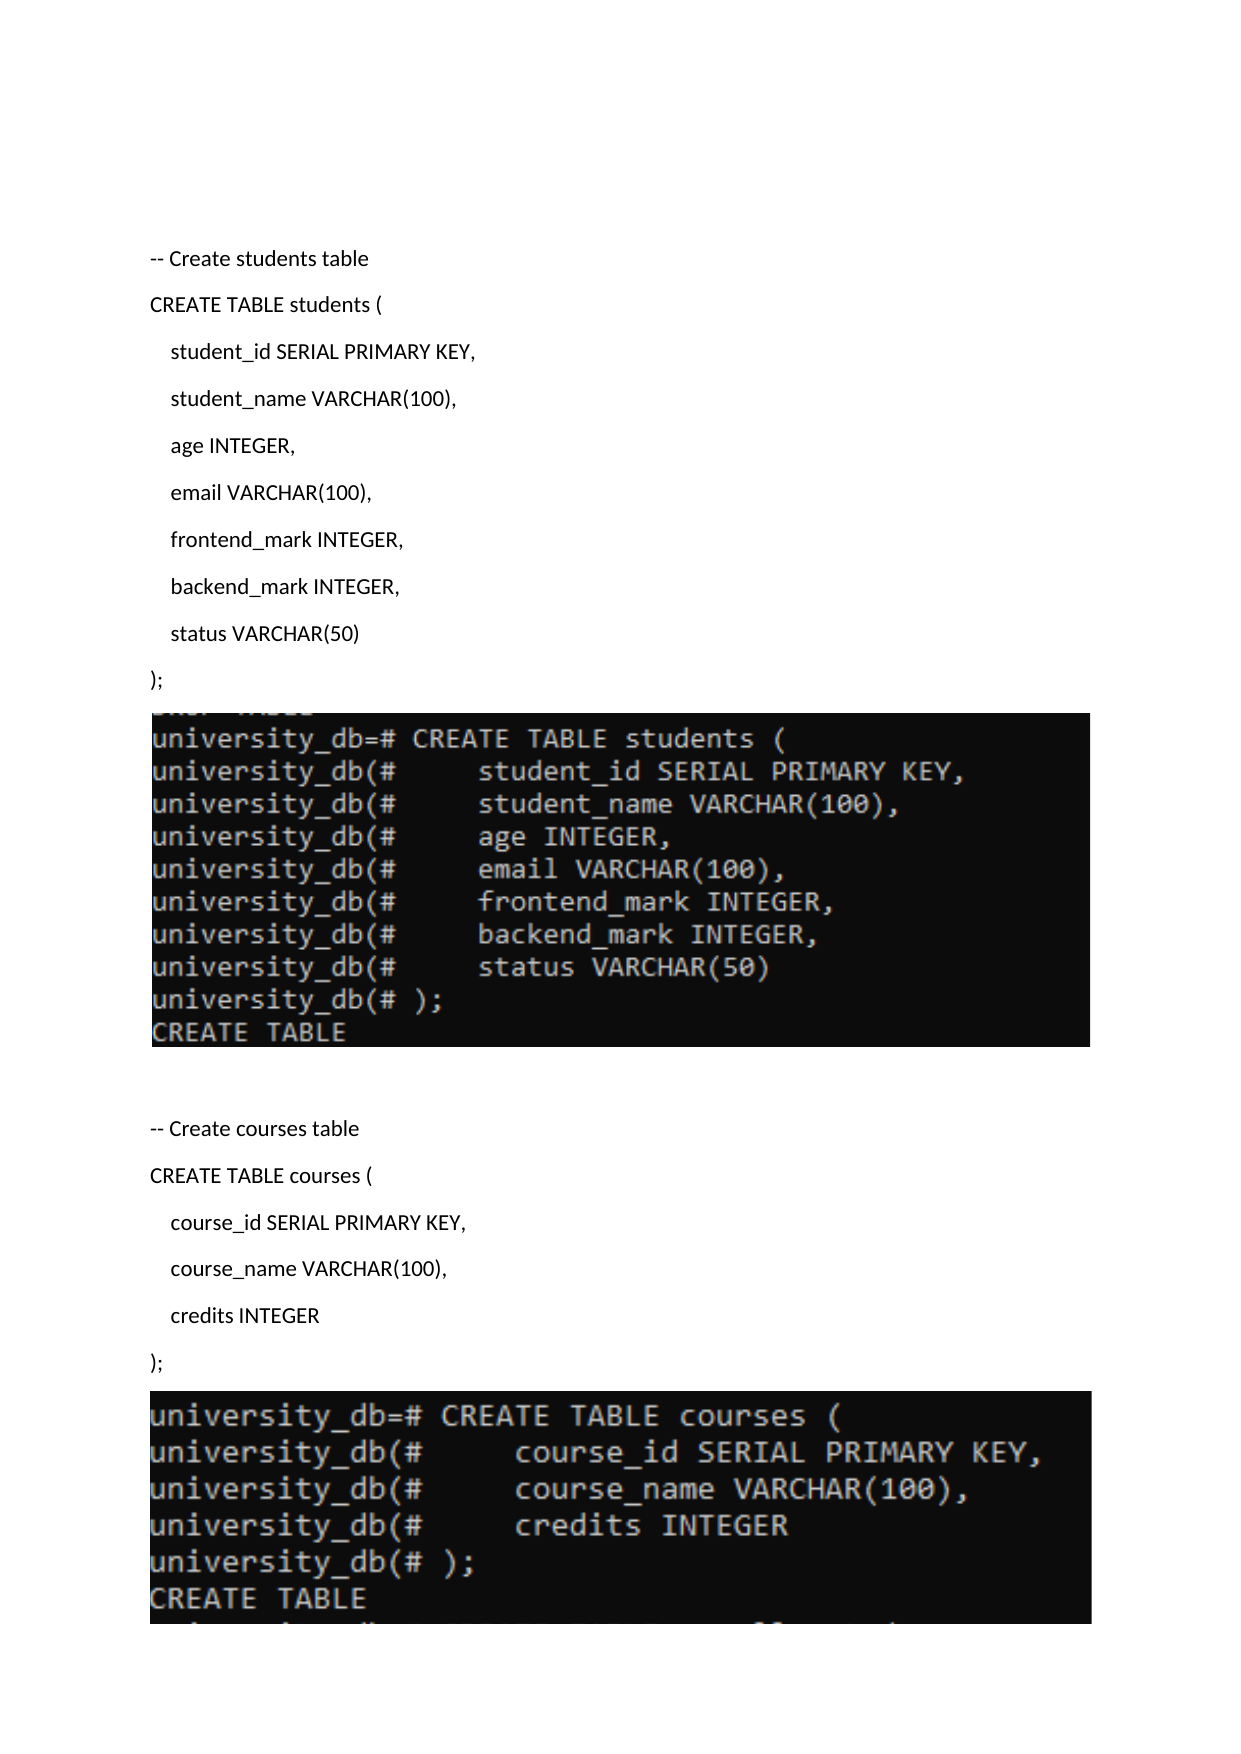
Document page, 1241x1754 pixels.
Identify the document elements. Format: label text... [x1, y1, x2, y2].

text age INTEGER, [150, 431, 1090, 459]
text email VARCHAR(100), [150, 478, 1090, 506]
picture [150, 1391, 1092, 1624]
text -- Create courses table [150, 1114, 1090, 1142]
text frontend_mark INTEGER, [150, 525, 1090, 553]
text backend_mark INTEGER, [150, 572, 1090, 600]
text ); [150, 666, 1090, 694]
text ); [150, 1348, 1090, 1376]
text CREATE TABLE courses ( [150, 1161, 1090, 1189]
text -- Create students table [150, 244, 1090, 272]
text student_id SERIAL PRIMARY KEY, [150, 337, 1090, 366]
text credits INTEGER [150, 1301, 1090, 1329]
picture [152, 713, 1091, 1047]
text student_name VARCHAR(100), [150, 384, 1090, 412]
text course_name VARCHAR(100), [150, 1254, 1090, 1283]
text CREATE TABLE students ( [150, 291, 1090, 319]
text course_id SERIAL PRIMARY KEY, [150, 1208, 1090, 1236]
text status VARCHAR(50) [150, 619, 1090, 647]
